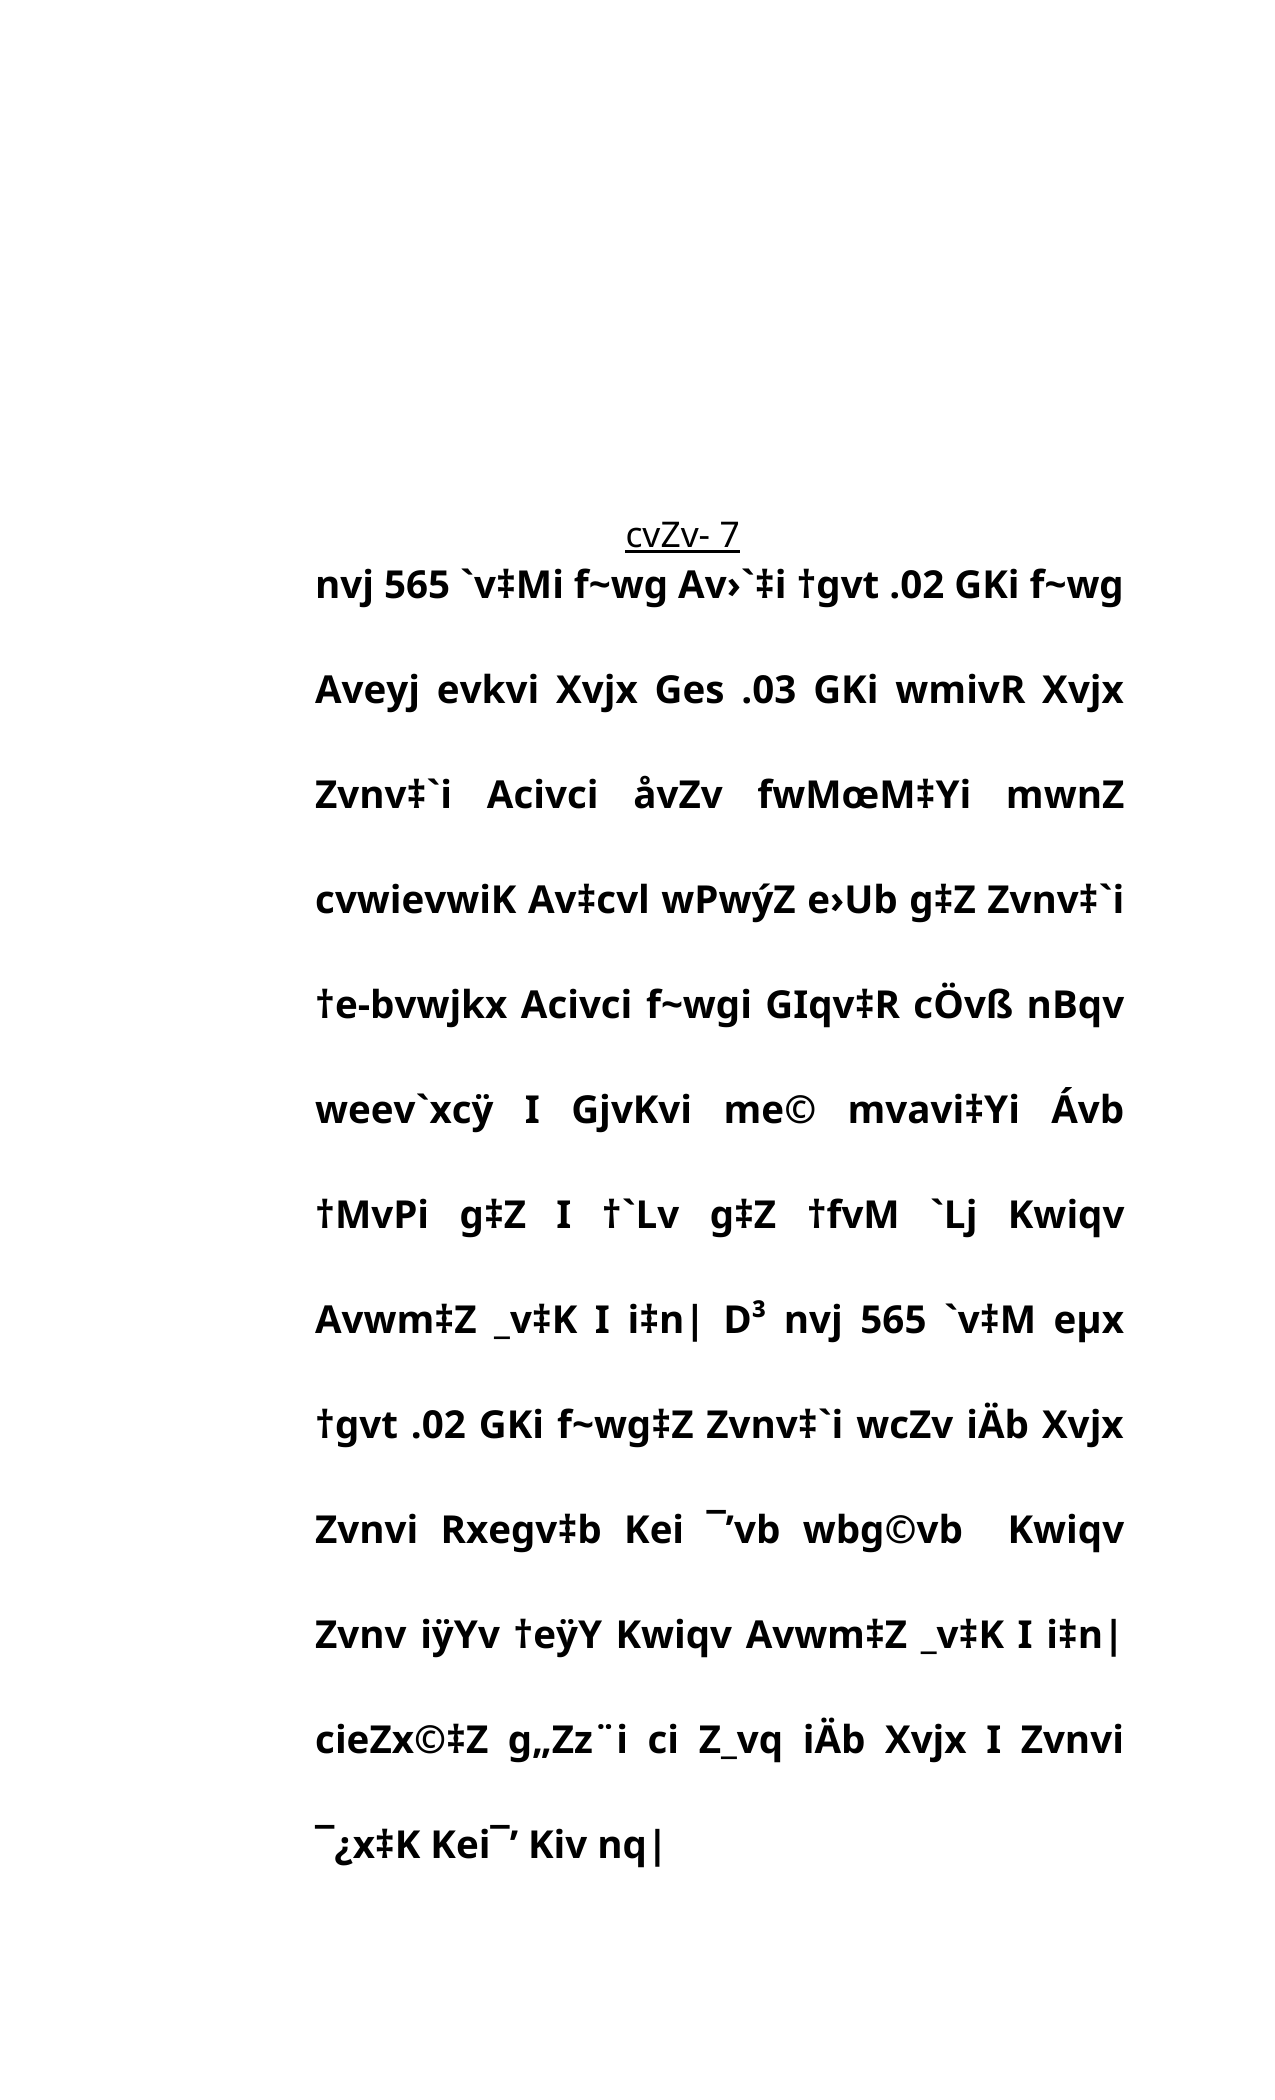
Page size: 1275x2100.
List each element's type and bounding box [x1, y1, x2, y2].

list [277, 557, 1125, 1870]
